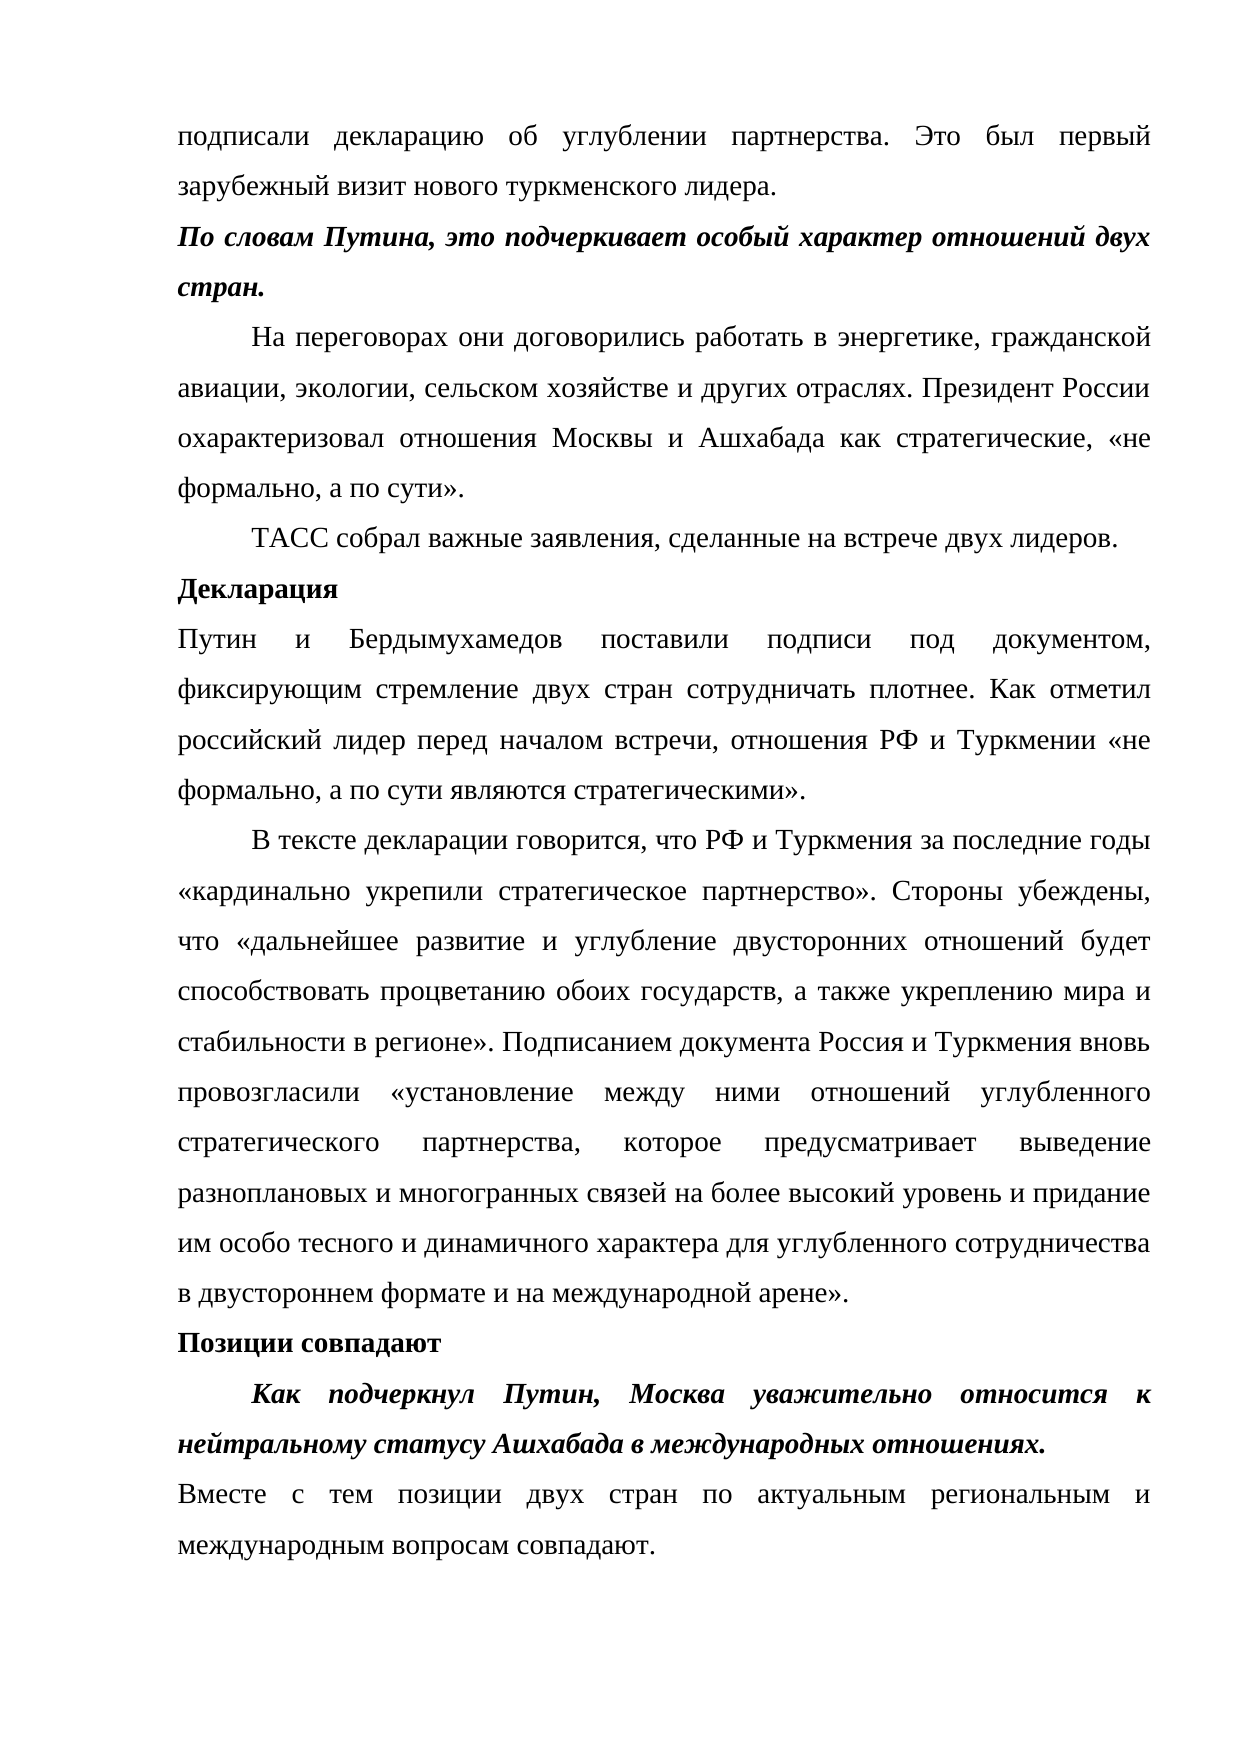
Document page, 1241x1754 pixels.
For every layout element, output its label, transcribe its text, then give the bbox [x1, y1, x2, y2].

text Декларация [177, 571, 1152, 604]
text Вместе с тем позиции двух стран по актуальным региональным и международным вопросам совпадают. [177, 1477, 1152, 1560]
text Позиции совпадают [177, 1326, 1152, 1359]
text Путин и Бердымухамедов поставили подписи под документом, фиксирующим стремление двух стран сотрудничать плотнее. Как отметил российский лидер перед началом встречи, отношения РФ и Туркмении «не формально, а по сути являются стратегическими». [177, 621, 1152, 806]
text ТАСС собрал важные заявления, сделанные на встрече двух лидеров. [177, 521, 1152, 554]
text На переговорах они договорились работать в энергетике, гражданской авиации, экологии, сельском хозяйстве и других отраслях. Президент России охарактеризовал отношения Москвы и Ашхабада как стратегические, «не формально, а по сути». [177, 319, 1152, 504]
text Как подчеркнул Путин, Москва уважительно относится к нейтральному статусу Ашхабада в международных отношениях. [177, 1376, 1152, 1460]
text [177, 118, 1152, 202]
text В тексте декларации говорится, что РФ и Туркмения за последние годы «кардинально укрепили стратегическое партнерство». Стороны убеждены, что «дальнейшее развитие и углубление двусторонних отношений будет способствовать процветанию обоих государств, а также укреплению мира и стабильности в регионе». Подписанием документа Россия и Туркмения вновь провозгласили «установление между ними отношений углубленного стратегического партнерства, которое предусматривает выведение разноплановых и многогранных связей на более высокий уровень и придание им особо тесного и динамичного характера для углубленного сотрудничества в двустороннем формате и на международной арене». [177, 822, 1152, 1309]
text По словам Путина, это подчеркивает особый характер отношений двух стран. [177, 219, 1152, 303]
